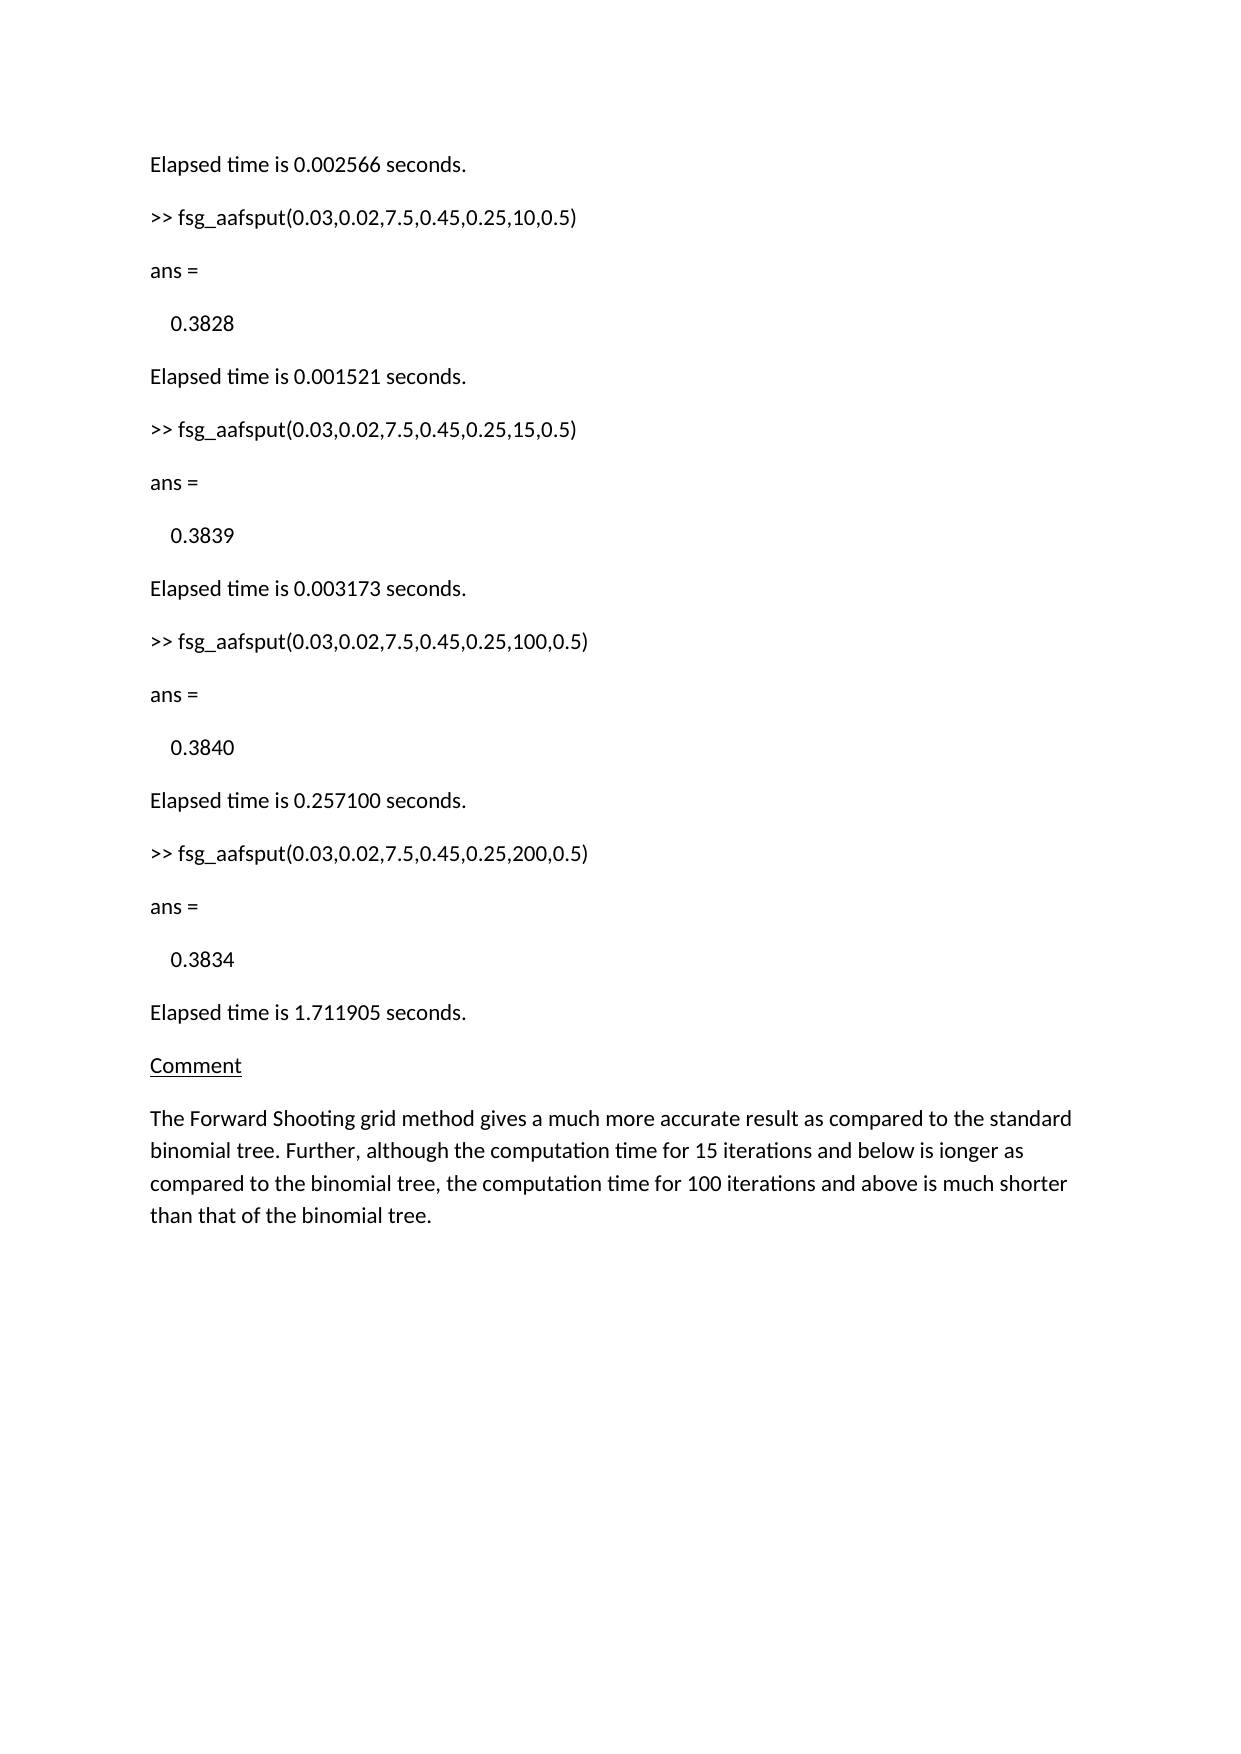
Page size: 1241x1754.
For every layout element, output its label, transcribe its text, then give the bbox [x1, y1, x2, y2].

text ans = [150, 468, 1090, 496]
text 0.3839 [150, 521, 1090, 549]
text Elapsed time is 0.257100 seconds. [150, 786, 1090, 814]
text 0.3828 [150, 309, 1090, 337]
text ans = [150, 680, 1090, 708]
text Elapsed time is 1.711905 seconds. [150, 998, 1090, 1026]
text Comment [150, 1051, 1090, 1079]
text Elapsed time is 0.002566 seconds. [150, 150, 1090, 178]
text The Forward Shooting grid method gives a much more accurate result as compared to the standard binomial tree. Further, although the computation time for 15 iterations and below is ionger as compared to the binomial tree, the computation time for 100 iterations and above is much shorter than that of the binomial tree. [150, 1104, 1090, 1229]
text ans = [150, 256, 1090, 284]
text >> fsg_aafsput(0.03,0.02,7.5,0.45,0.25,100,0.5) [150, 627, 1090, 655]
text >> fsg_aafsput(0.03,0.02,7.5,0.45,0.25,15,0.5) [150, 415, 1090, 443]
text >> fsg_aafsput(0.03,0.02,7.5,0.45,0.25,10,0.5) [150, 203, 1090, 231]
text Elapsed time is 0.001521 seconds. [150, 362, 1090, 390]
text Elapsed time is 0.003173 seconds. [150, 574, 1090, 602]
text 0.3840 [150, 733, 1090, 761]
text ans = [150, 892, 1090, 920]
text >> fsg_aafsput(0.03,0.02,7.5,0.45,0.25,200,0.5) [150, 839, 1090, 867]
text 0.3834 [150, 945, 1090, 973]
